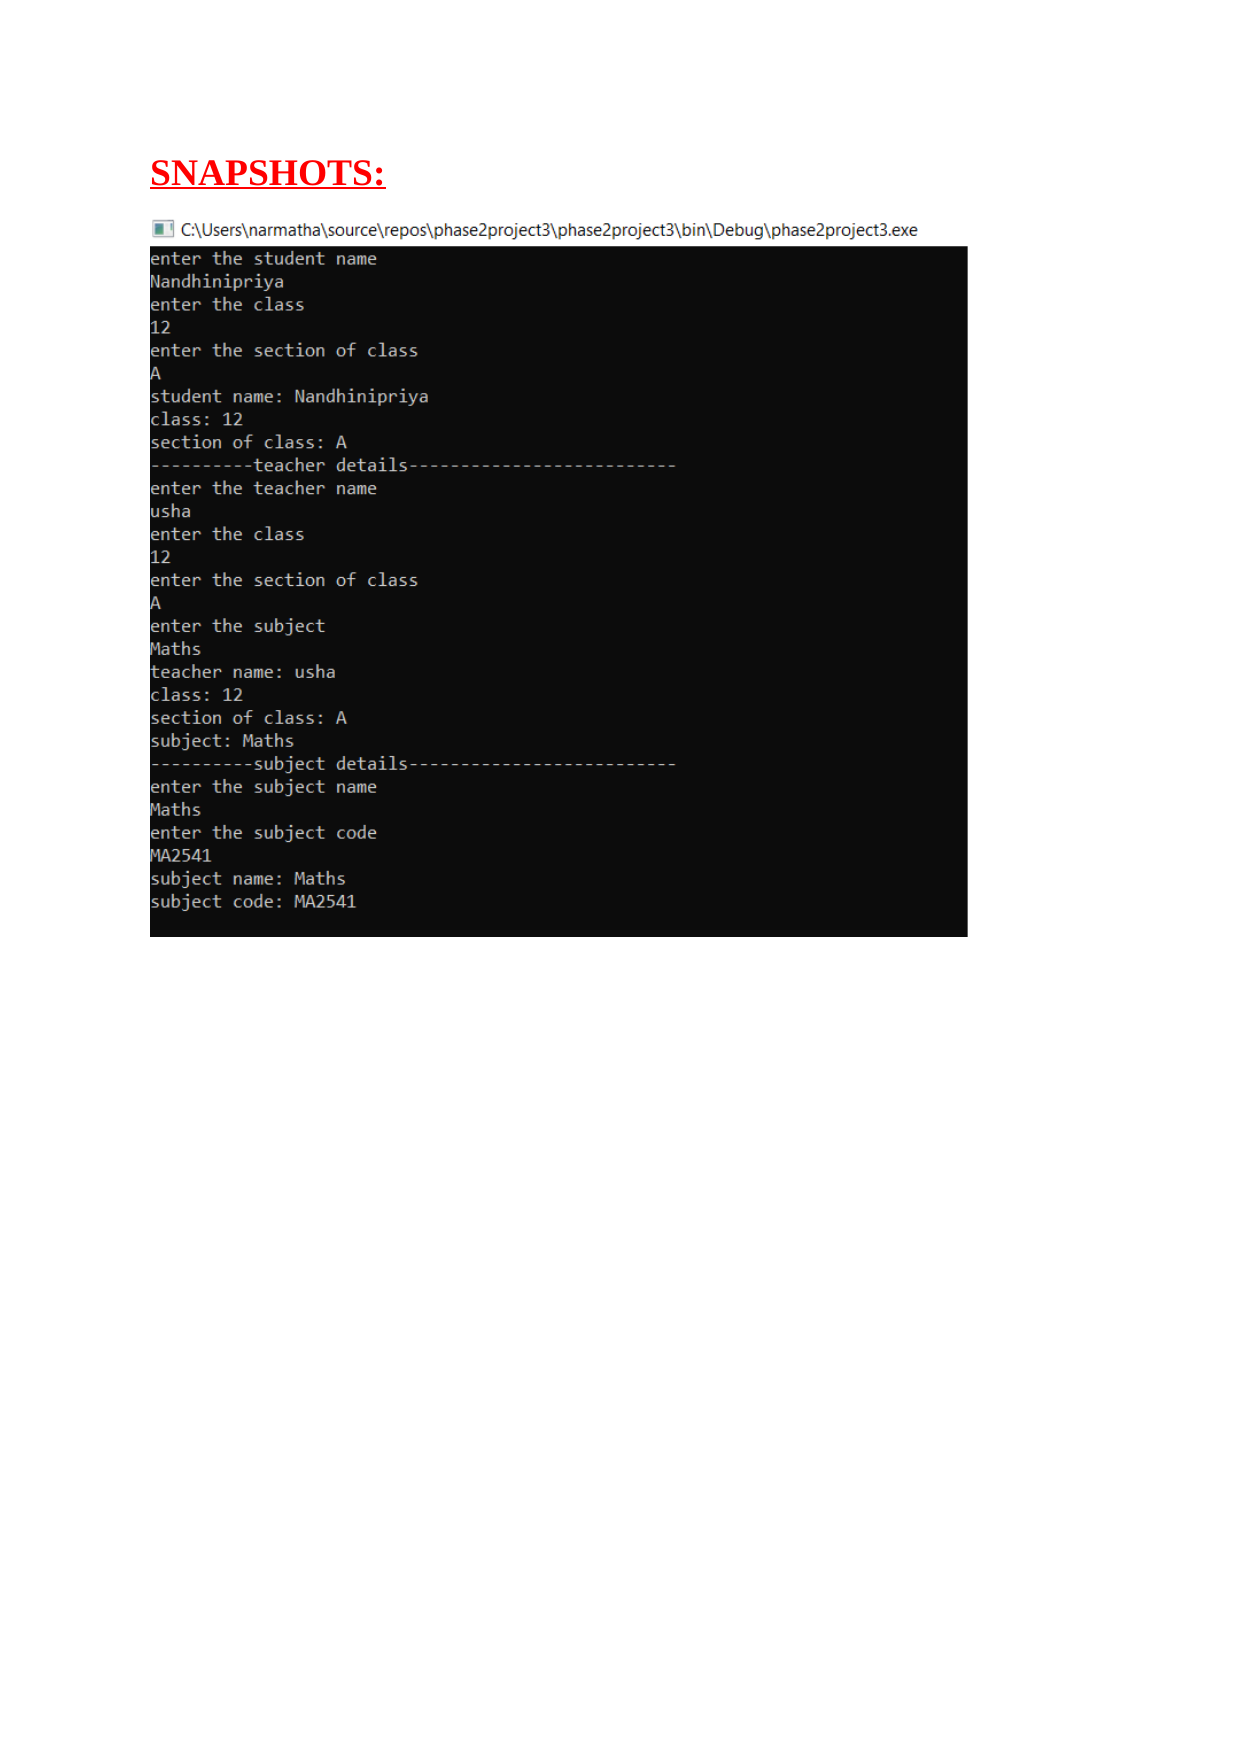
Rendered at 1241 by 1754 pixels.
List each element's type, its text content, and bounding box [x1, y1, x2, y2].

picture [150, 213, 968, 937]
text SNAPSHOTS: [150, 150, 1090, 193]
